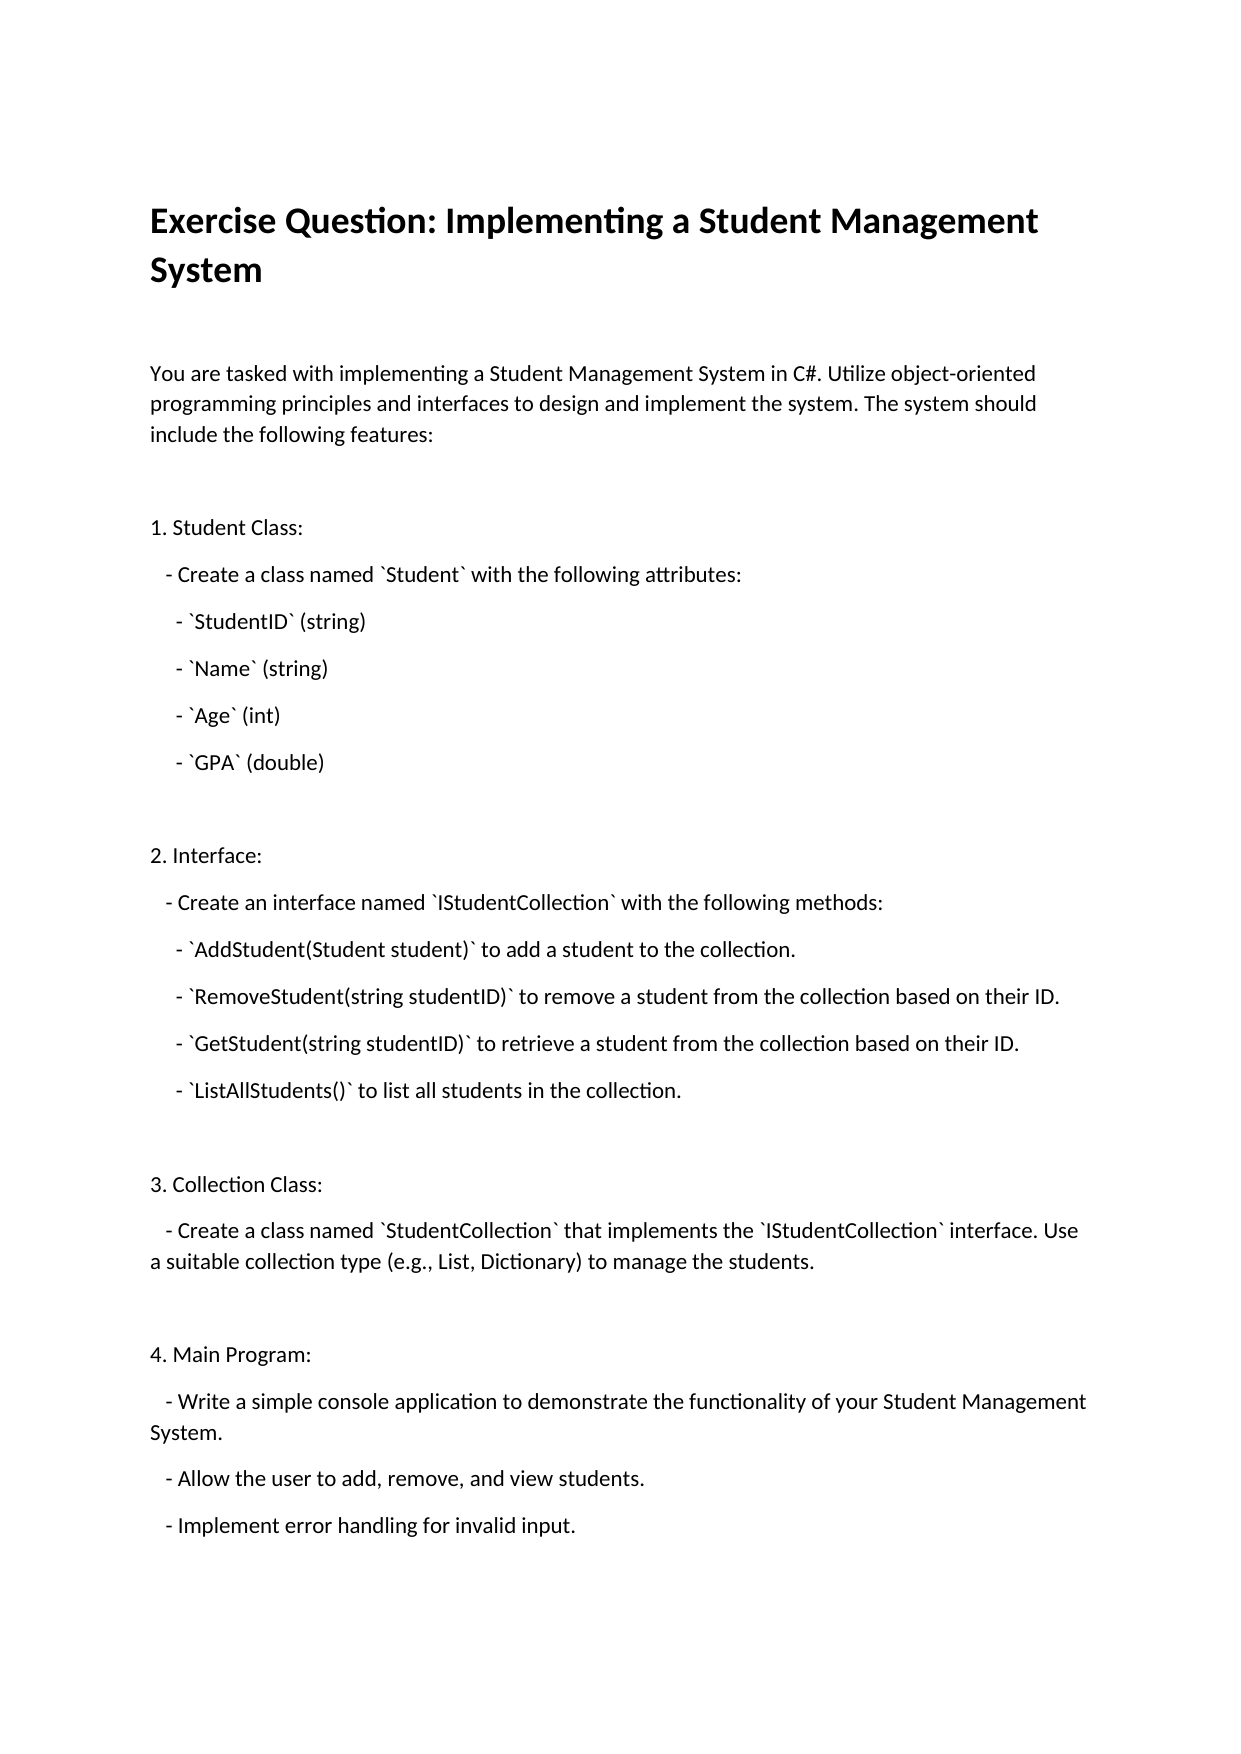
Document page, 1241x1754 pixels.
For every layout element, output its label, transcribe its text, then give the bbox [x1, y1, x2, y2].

text 4. Main Program: [150, 1341, 1090, 1369]
text - `Age` (int) [150, 701, 1090, 729]
text 3. Collection Class: [150, 1170, 1090, 1198]
text Exercise Question: Implementing a Student Management System [150, 197, 1090, 292]
text - Create a class named `Student` with the following attributes: [150, 560, 1090, 588]
text - Create an interface named `IStudentCollection` with the following methods: [150, 888, 1090, 917]
text - Allow the user to add, remove, and view students. [150, 1464, 1090, 1493]
text - `StudentID` (string) [150, 607, 1090, 635]
text - `AddStudent(Student student)` to add a student to the collection. [150, 935, 1090, 963]
text You are tasked with implementing a Student Management System in C#. Utilize object-oriented programming principles and interfaces to design and implement the system. The system should include the following features: [150, 359, 1090, 448]
text - `GetStudent(string studentID)` to retrieve a student from the collection based on their ID. [150, 1029, 1090, 1057]
text 1. Student Class: [150, 513, 1090, 542]
text - Implement error handling for invalid input. [150, 1511, 1090, 1539]
text - `ListAllStudents()` to list all students in the collection. [150, 1076, 1090, 1104]
text - `GPA` (double) [150, 748, 1090, 776]
text - `RemoveStudent(string studentID)` to remove a student from the collection based on their ID. [150, 982, 1090, 1010]
text - `Name` (string) [150, 654, 1090, 682]
text 2. Interface: [150, 842, 1090, 870]
text - Write a simple console application to demonstrate the functionality of your Student Management System. [150, 1387, 1090, 1446]
text - Create a class named `StudentCollection` that implements the `IStudentCollection` interface. Use a suitable collection type (e.g., List, Dictionary) to manage the students. [150, 1217, 1090, 1275]
